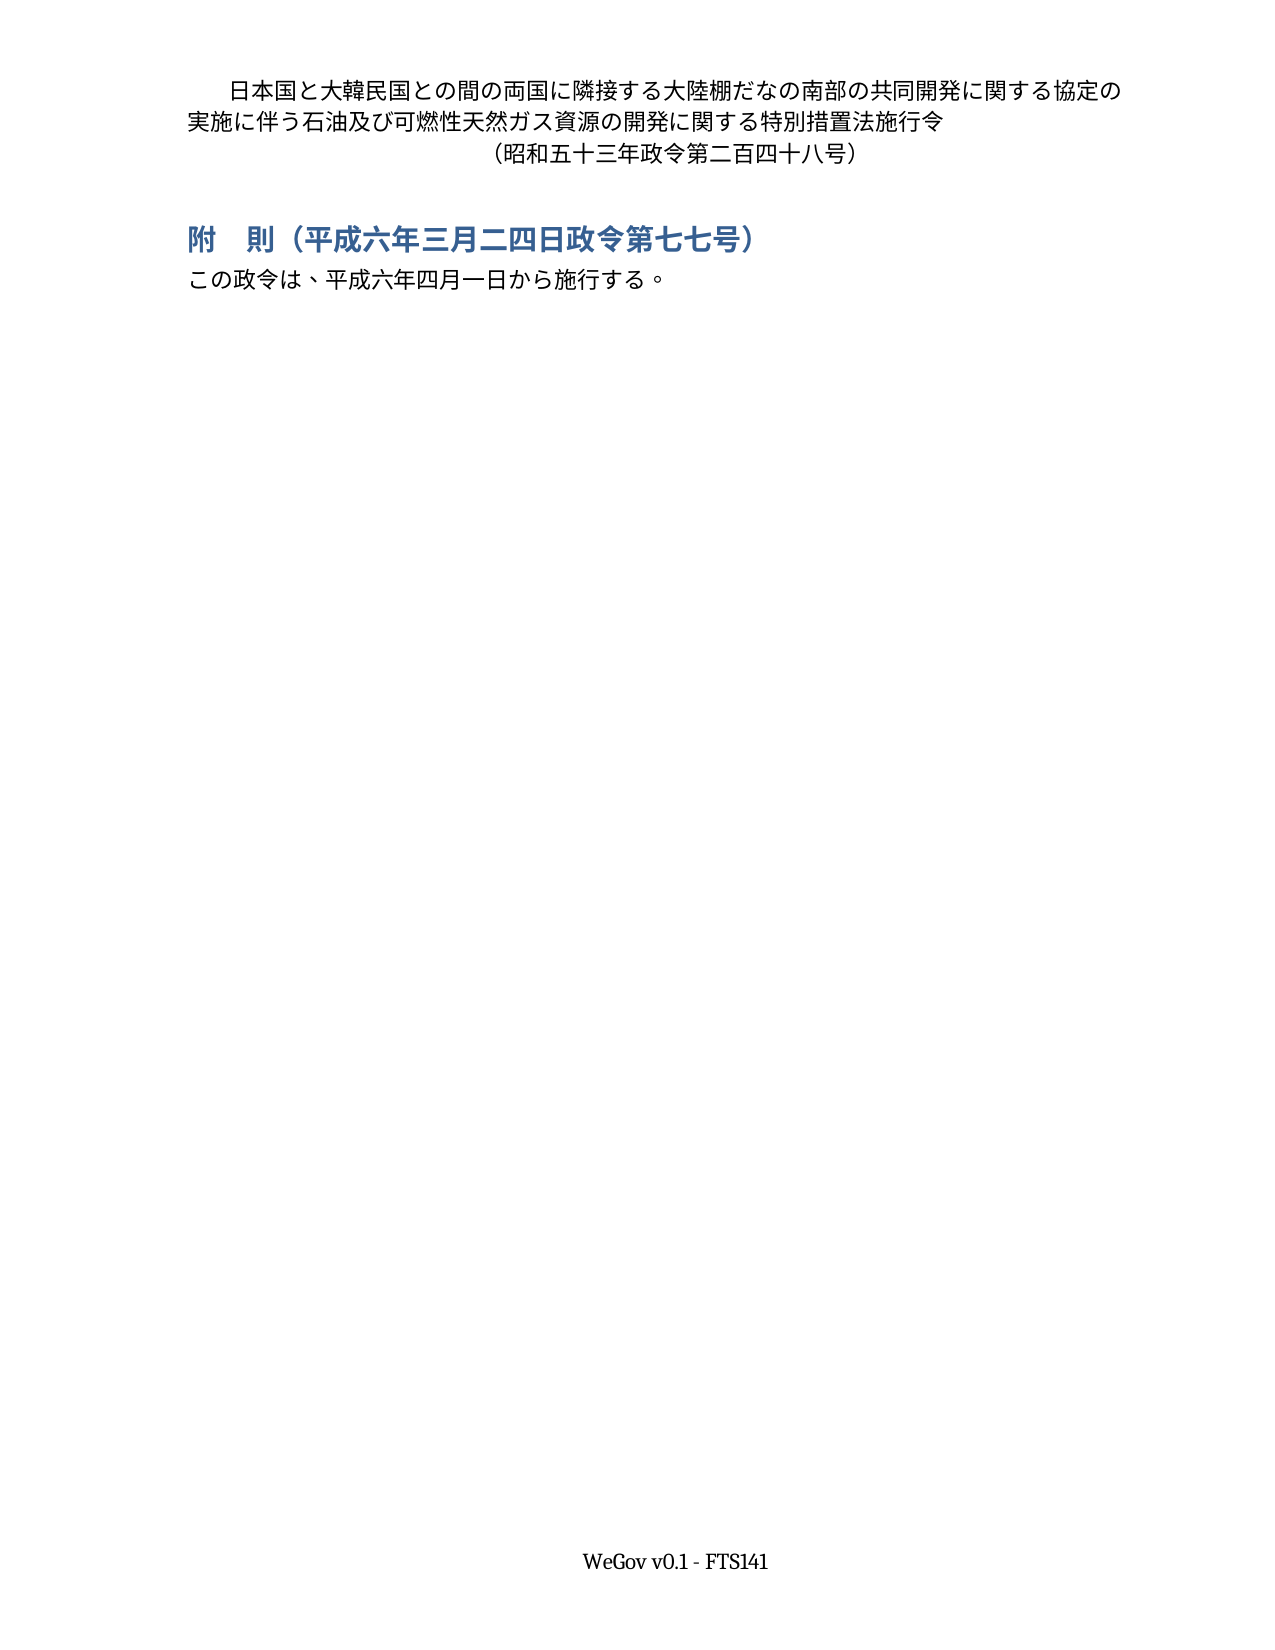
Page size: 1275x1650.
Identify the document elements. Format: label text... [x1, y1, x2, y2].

text この政令は、平成六年四月一日から施行する。 [187, 264, 1087, 296]
subtitle 附 則（平成六年三月二四日政令第七七号） [187, 219, 1087, 258]
